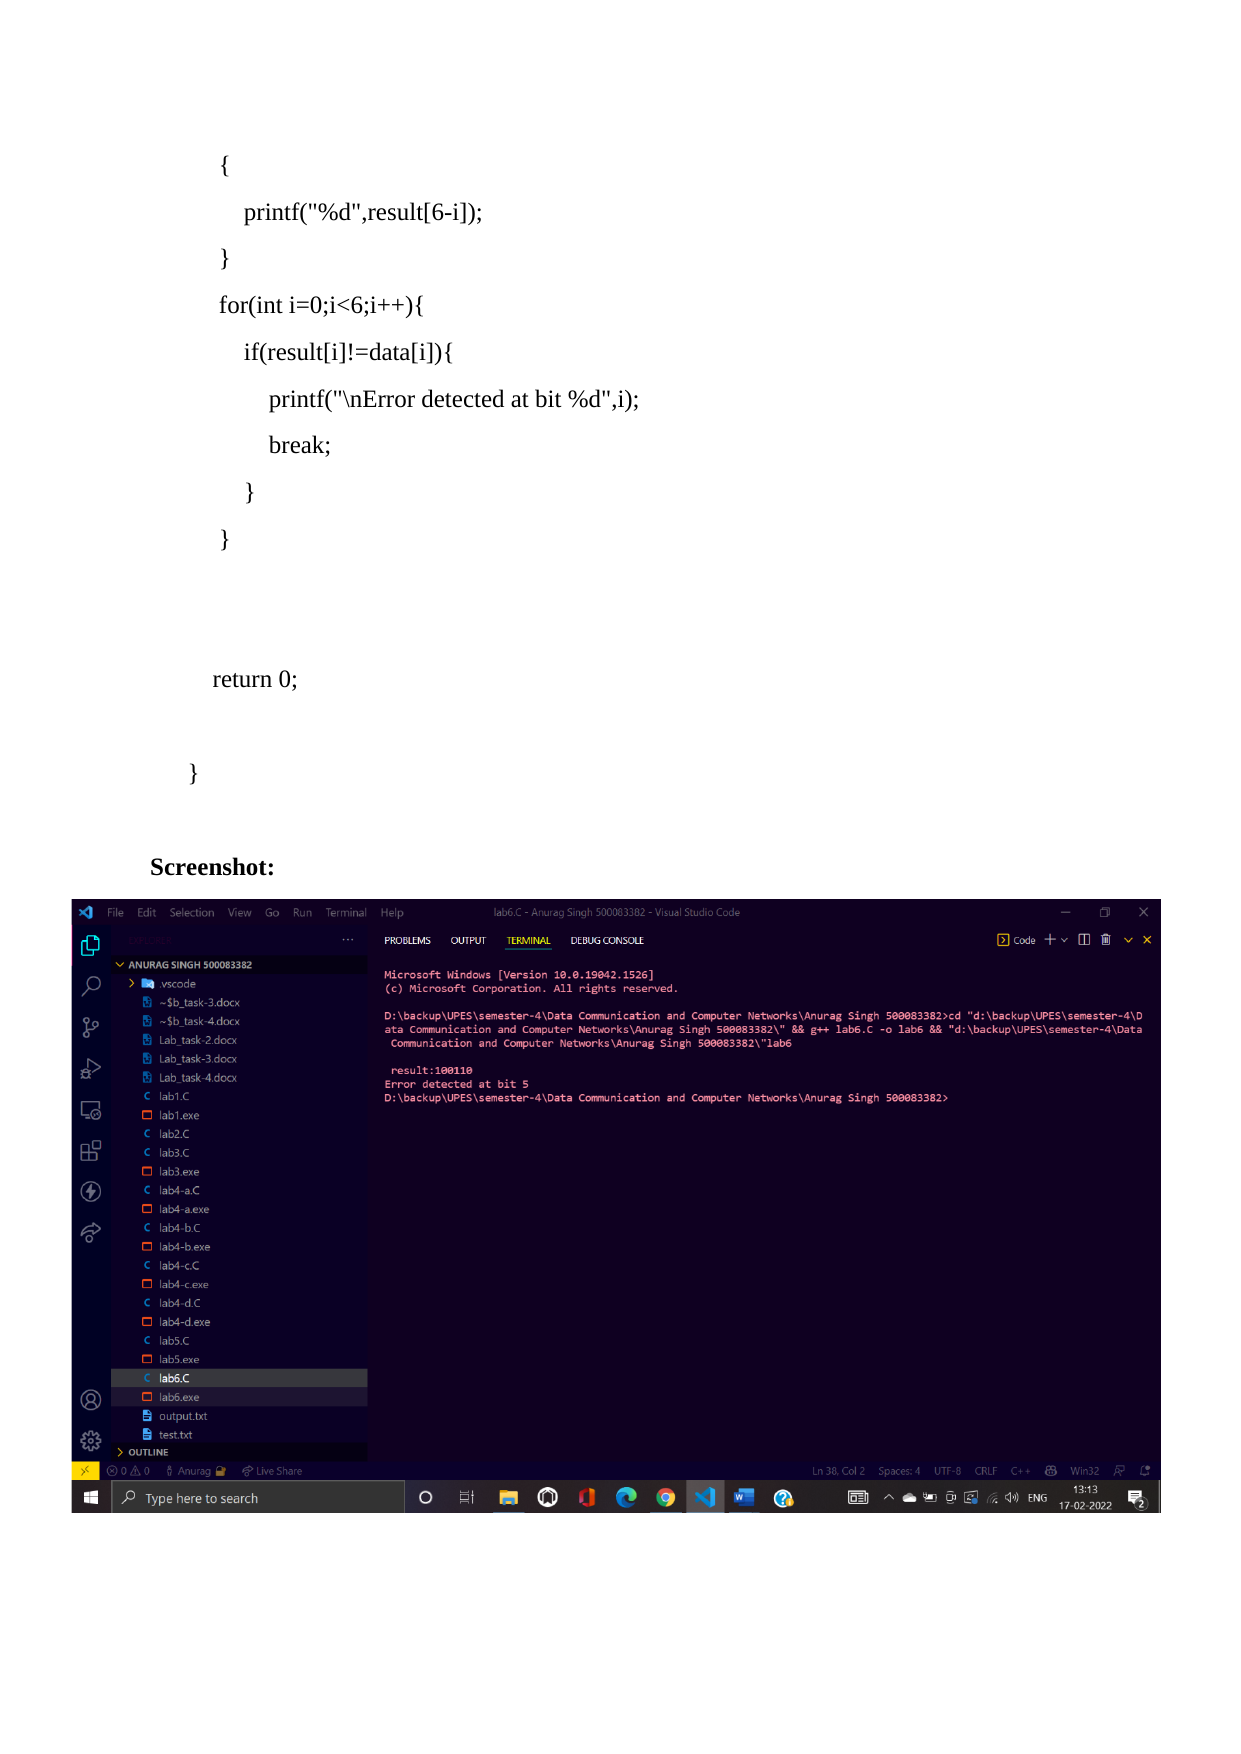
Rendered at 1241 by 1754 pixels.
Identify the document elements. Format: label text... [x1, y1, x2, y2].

text if(result[i]!=data[i]){ [187, 337, 1090, 366]
text return 0; [187, 664, 1090, 693]
text for(int i=0;i<6;i++){ [187, 290, 1090, 319]
text break; [187, 431, 1090, 459]
text } [187, 758, 1090, 787]
text printf("\nError detected at bit %d",i); [187, 384, 1090, 413]
text } [187, 524, 1090, 553]
text printf("%d",result[6-i]); [187, 197, 1090, 226]
text } [187, 243, 1090, 272]
text Screenshot: [150, 852, 1090, 880]
text } [187, 477, 1090, 506]
picture [70, 899, 1161, 1512]
text { [187, 150, 1090, 179]
